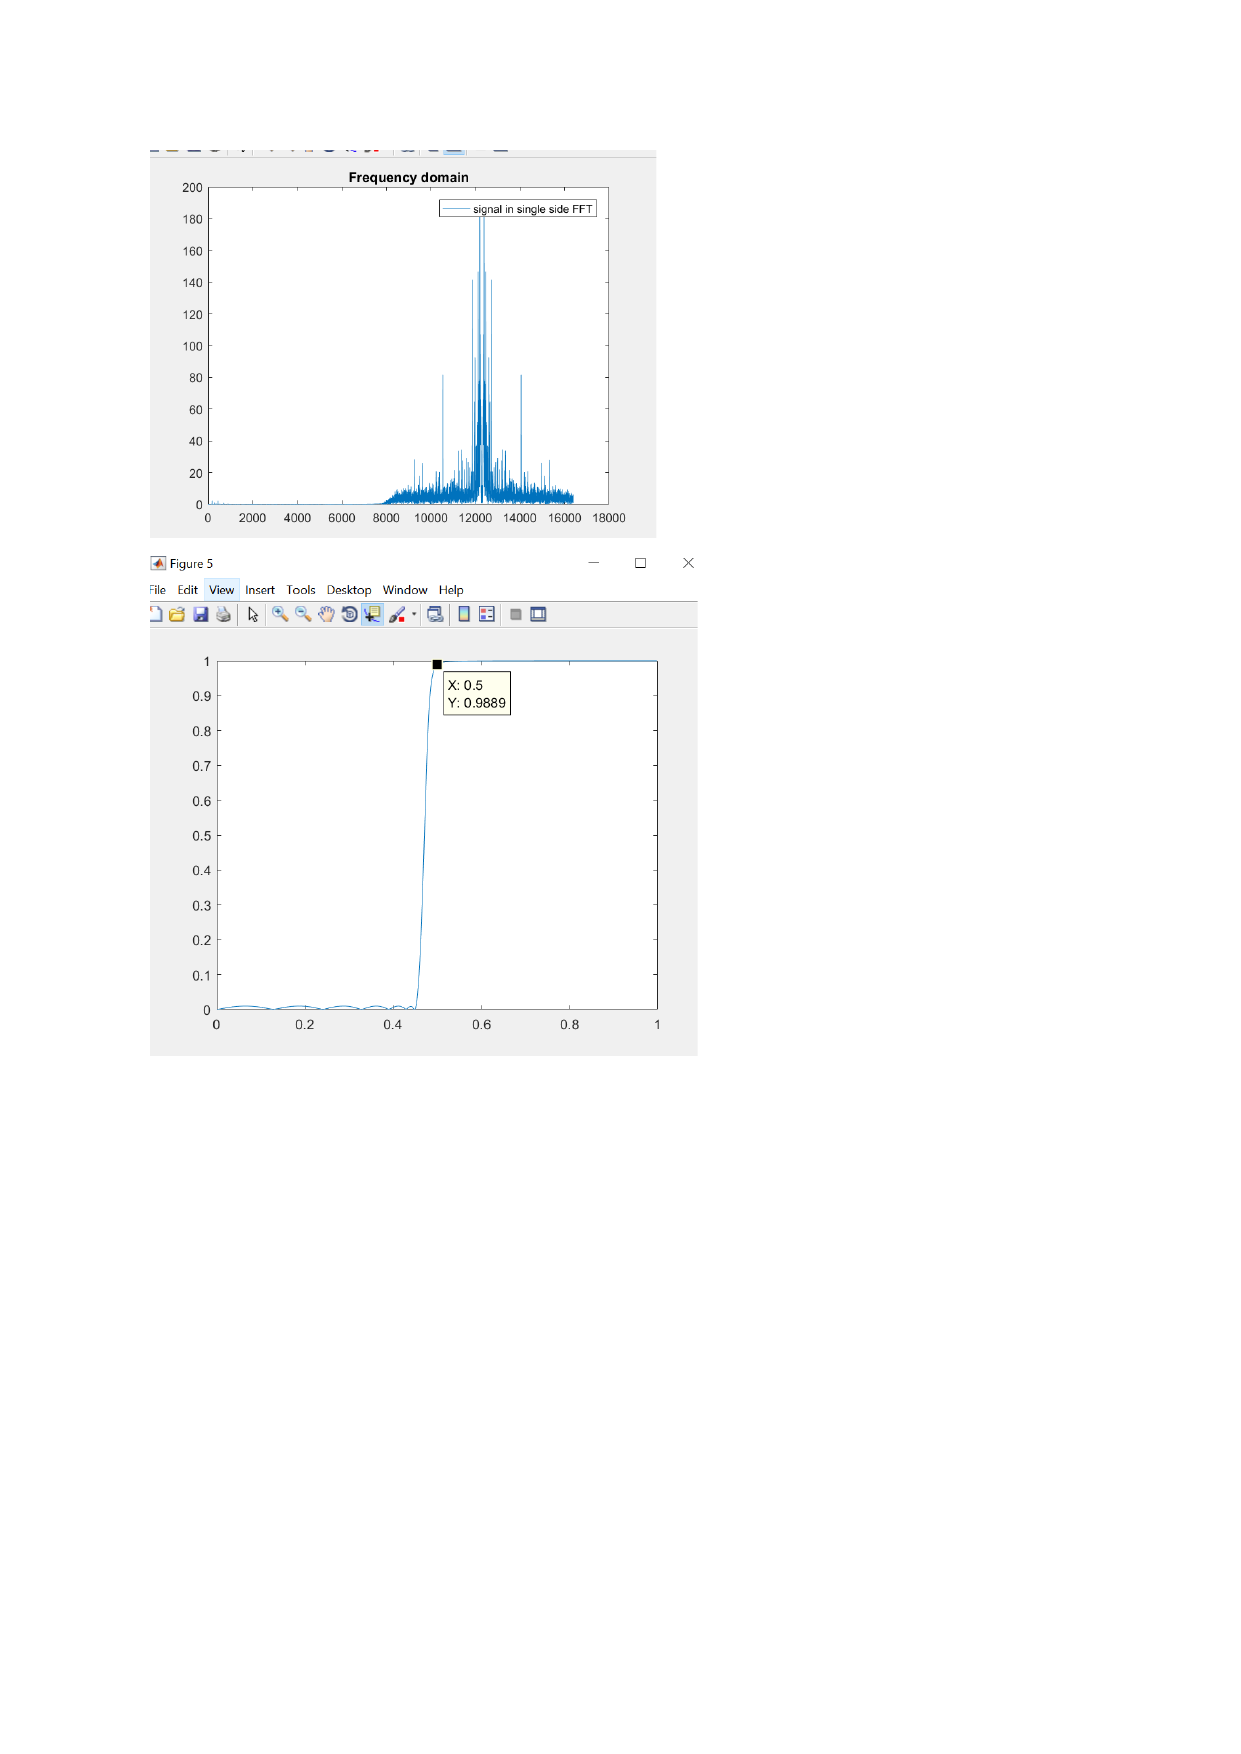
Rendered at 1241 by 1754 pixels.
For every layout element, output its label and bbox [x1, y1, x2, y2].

picture [150, 150, 657, 538]
picture [150, 556, 698, 1056]
